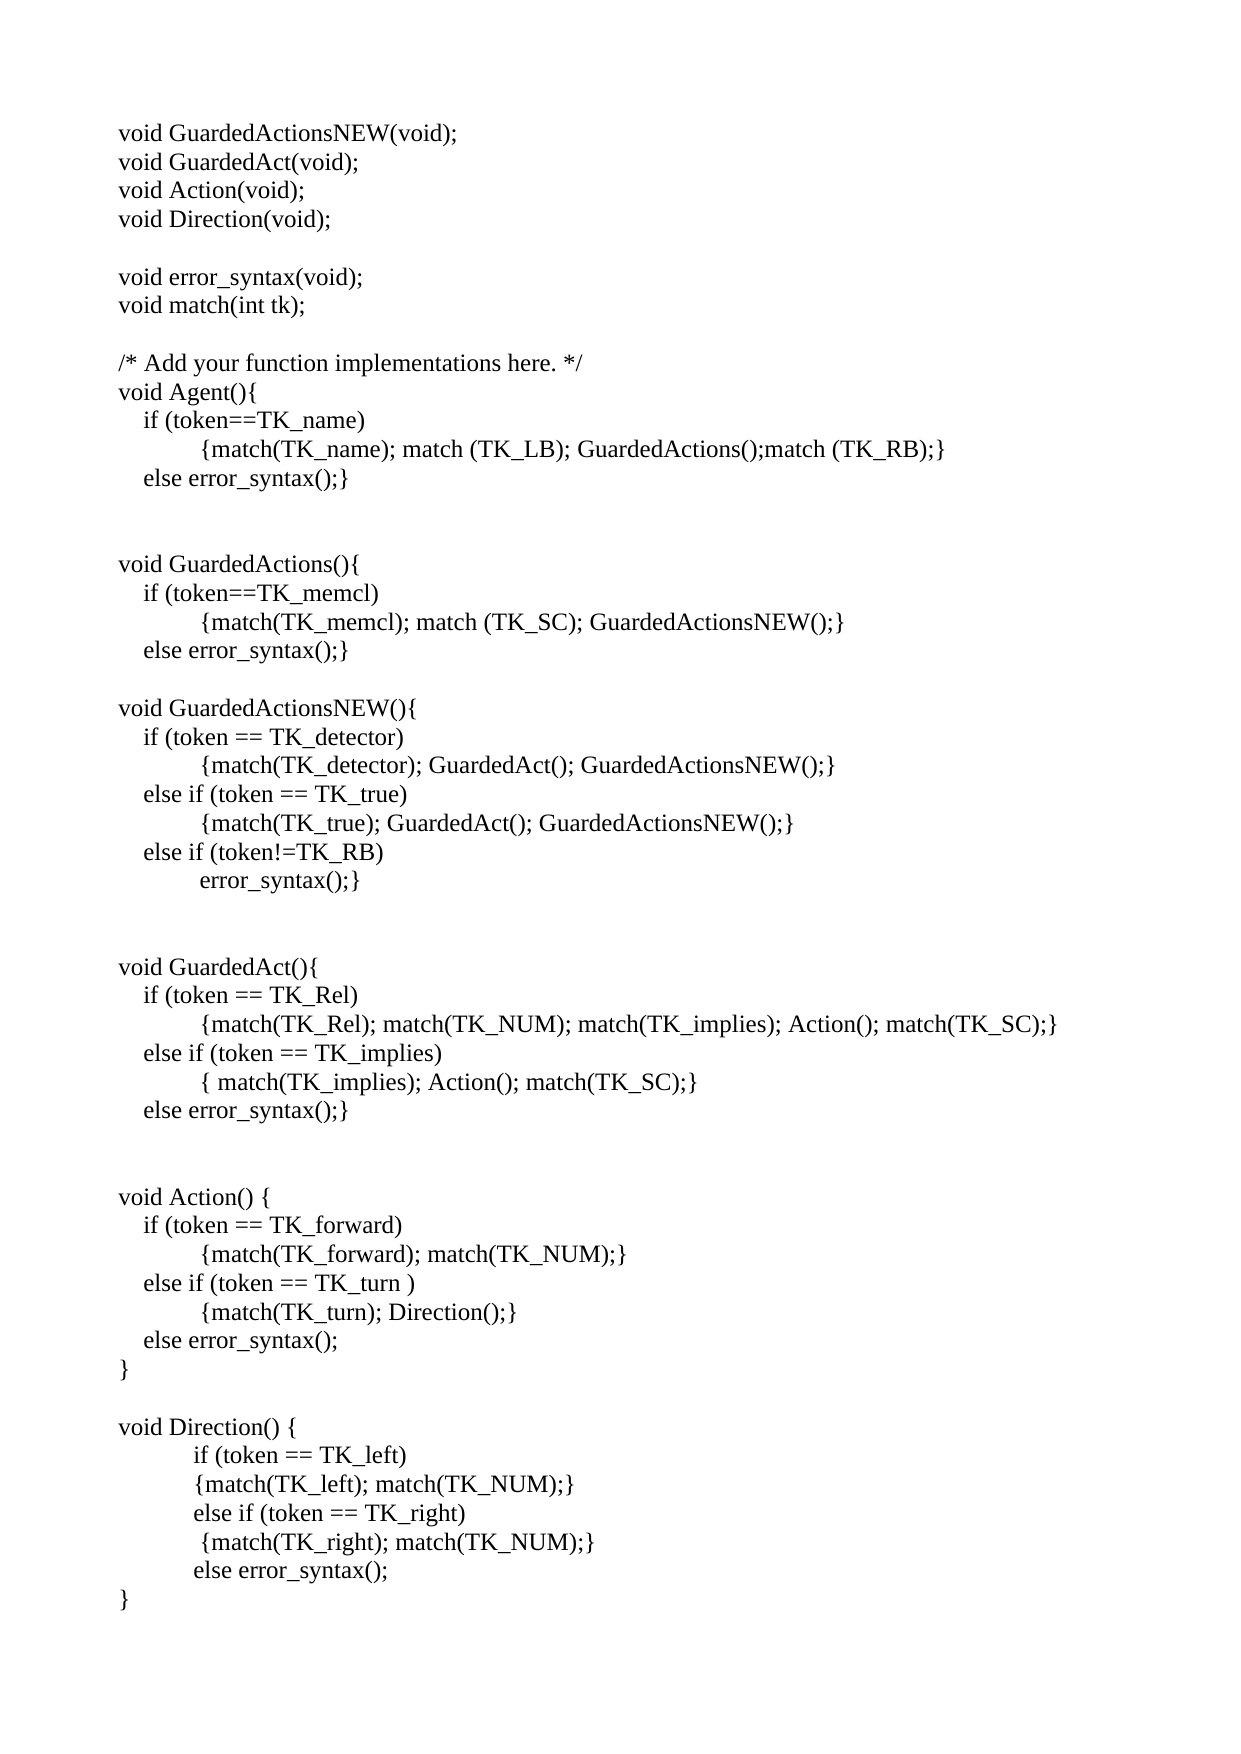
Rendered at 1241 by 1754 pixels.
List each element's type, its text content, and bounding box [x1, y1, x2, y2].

text else if (token == TK_turn ) [118, 1268, 1122, 1297]
text void GuardedAct(void); [118, 147, 1122, 176]
text {match(TK_forward); match(TK_NUM);} [118, 1239, 1122, 1268]
text void Agent(){ [118, 377, 1122, 406]
text void error_syntax(void); [118, 262, 1122, 291]
text else error_syntax(); [118, 1556, 1122, 1584]
text {match(TK_memcl); match (TK_SC); GuardedActionsNEW();} [118, 607, 1122, 636]
text {match(TK_name); match (TK_LB); GuardedActions();match (TK_RB);} [118, 434, 1122, 463]
text void GuardedActionsNEW(void); [118, 118, 1122, 147]
text if (token==TK_memcl) [118, 578, 1122, 607]
text if (token == TK_detector) [118, 722, 1122, 751]
text else if (token!=TK_RB) [118, 837, 1122, 866]
text if (token == TK_Rel) [118, 981, 1122, 1009]
text void Action() { [118, 1182, 1122, 1211]
text if (token == TK_forward) [118, 1211, 1122, 1239]
text else if (token == TK_implies) [118, 1038, 1122, 1067]
text void Action(void); [118, 176, 1122, 204]
text else error_syntax();} [118, 636, 1122, 664]
text void Direction(void); [118, 204, 1122, 233]
text void match(int tk); [118, 291, 1122, 319]
text else if (token == TK_right) [118, 1498, 1122, 1527]
text if (token == TK_left) [118, 1441, 1122, 1469]
text {match(TK_turn); Direction();} [118, 1297, 1122, 1326]
text /* Add your function implementations here. */ [118, 348, 1122, 377]
text {match(TK_left); match(TK_NUM);} [118, 1469, 1122, 1498]
text else if (token == TK_true) [118, 779, 1122, 808]
text void GuardedActions(){ [118, 549, 1122, 578]
text void GuardedActionsNEW(){ [118, 693, 1122, 722]
text { match(TK_implies); Action(); match(TK_SC);} [118, 1067, 1122, 1096]
text else error_syntax();} [118, 463, 1122, 492]
text else error_syntax(); [118, 1326, 1122, 1354]
text {match(TK_true); GuardedAct(); GuardedActionsNEW();} [118, 808, 1122, 837]
text if (token==TK_name) [118, 406, 1122, 434]
text void GuardedAct(){ [118, 952, 1122, 981]
text else error_syntax();} [118, 1096, 1122, 1124]
text {match(TK_detector); GuardedAct(); GuardedActionsNEW();} [118, 751, 1122, 779]
text } [118, 1354, 1122, 1383]
text {match(TK_Rel); match(TK_NUM); match(TK_implies); Action(); match(TK_SC);} [118, 1009, 1122, 1038]
text error_syntax();} [118, 866, 1122, 894]
text void Direction() { [118, 1412, 1122, 1441]
text {match(TK_right); match(TK_NUM);} [118, 1527, 1122, 1556]
text } [118, 1584, 1122, 1613]
